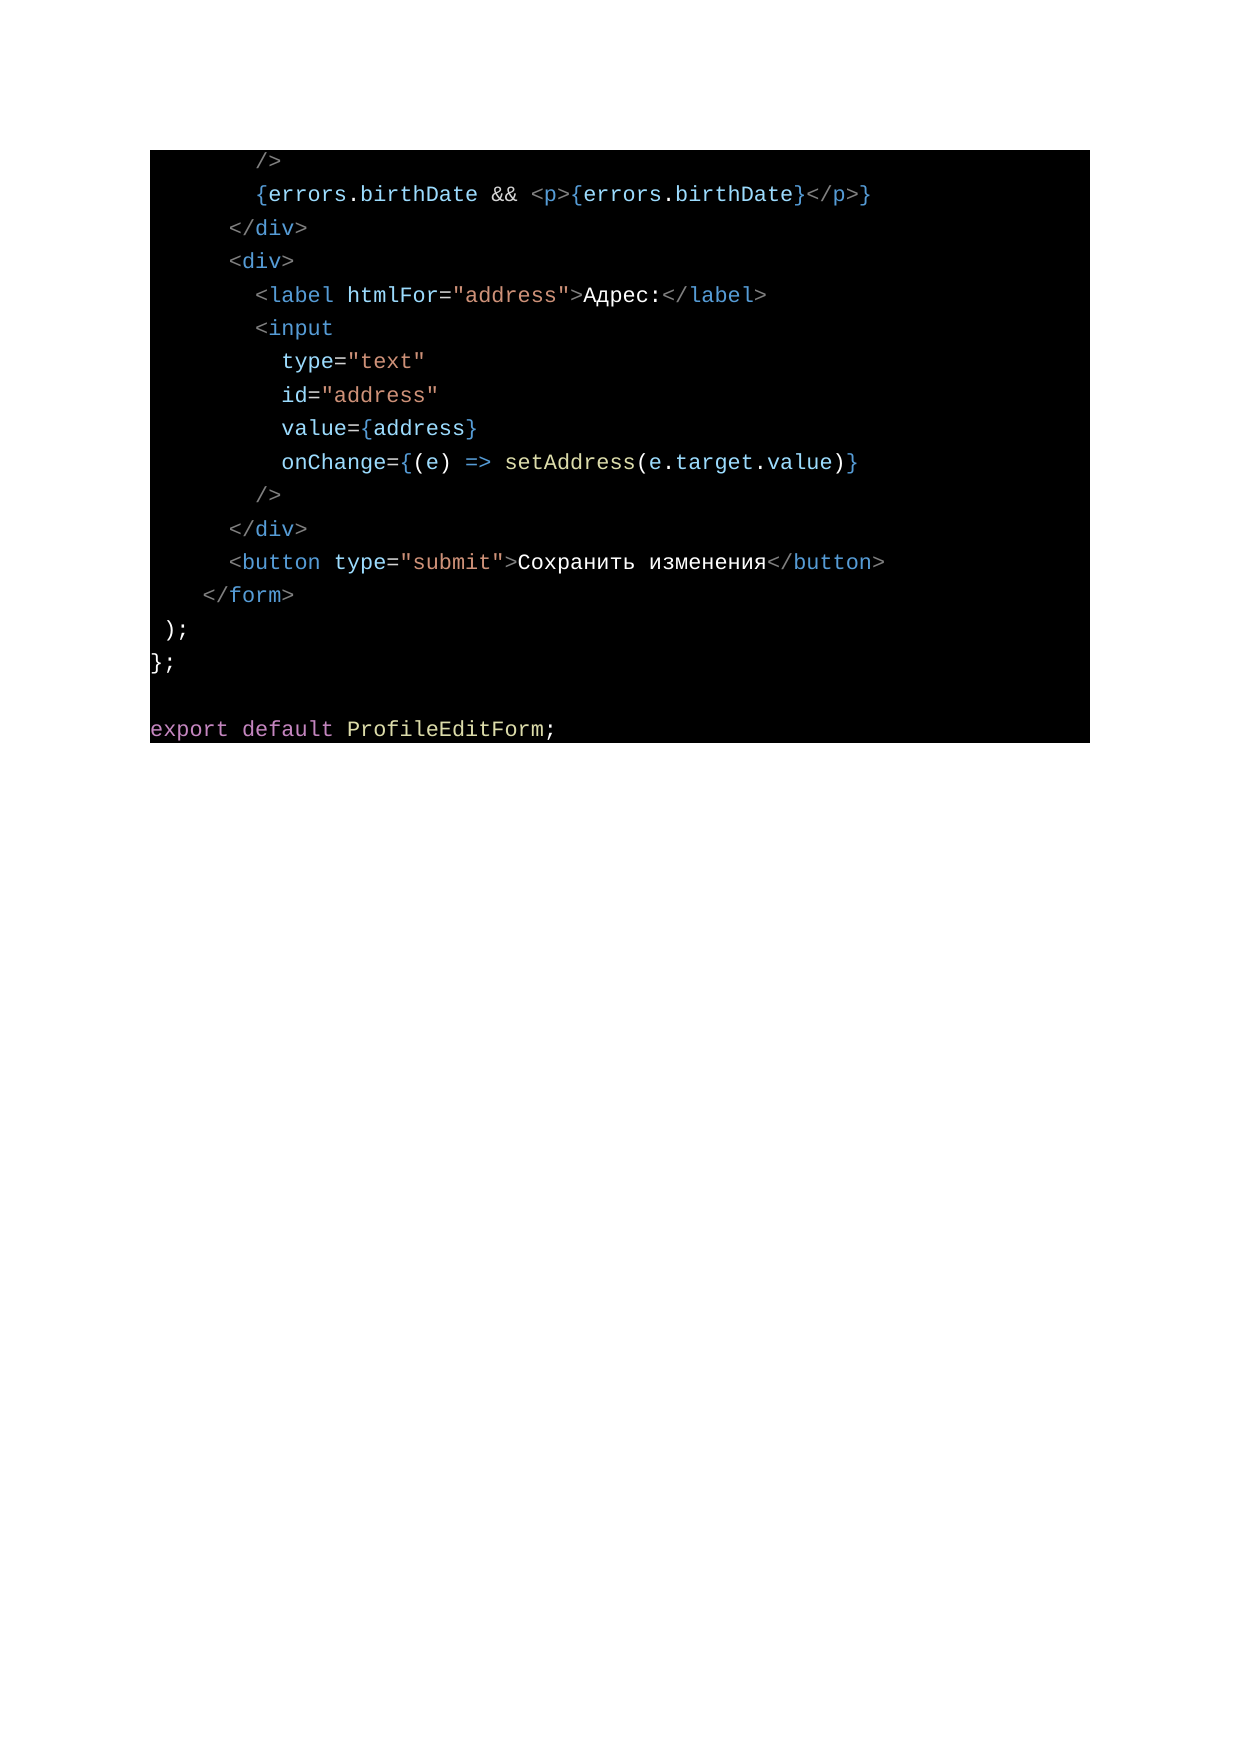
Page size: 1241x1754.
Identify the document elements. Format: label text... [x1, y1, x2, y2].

text </div> [150, 217, 1090, 242]
text onChange={(e) => setAddress(e.target.value)} [150, 451, 1090, 476]
text ); [150, 618, 1090, 643]
text value={address} [150, 417, 1090, 442]
text <input [150, 317, 1090, 342]
text </div> [150, 518, 1090, 543]
text <label htmlFor="address">Адрес:</label> [150, 284, 1090, 308]
text /> [150, 150, 1090, 175]
text /> [150, 484, 1090, 509]
text id="address" [150, 384, 1090, 409]
text <button type="submit">Сохранить изменения</button> [150, 551, 1090, 576]
text export default ProfileEditForm; [150, 718, 1090, 743]
text type="text" [150, 351, 1090, 375]
text <div> [150, 250, 1090, 275]
text {errors.birthDate && <p>{errors.birthDate}</p>} [150, 183, 1090, 208]
text </form> [150, 585, 1090, 609]
text }; [150, 652, 1090, 676]
